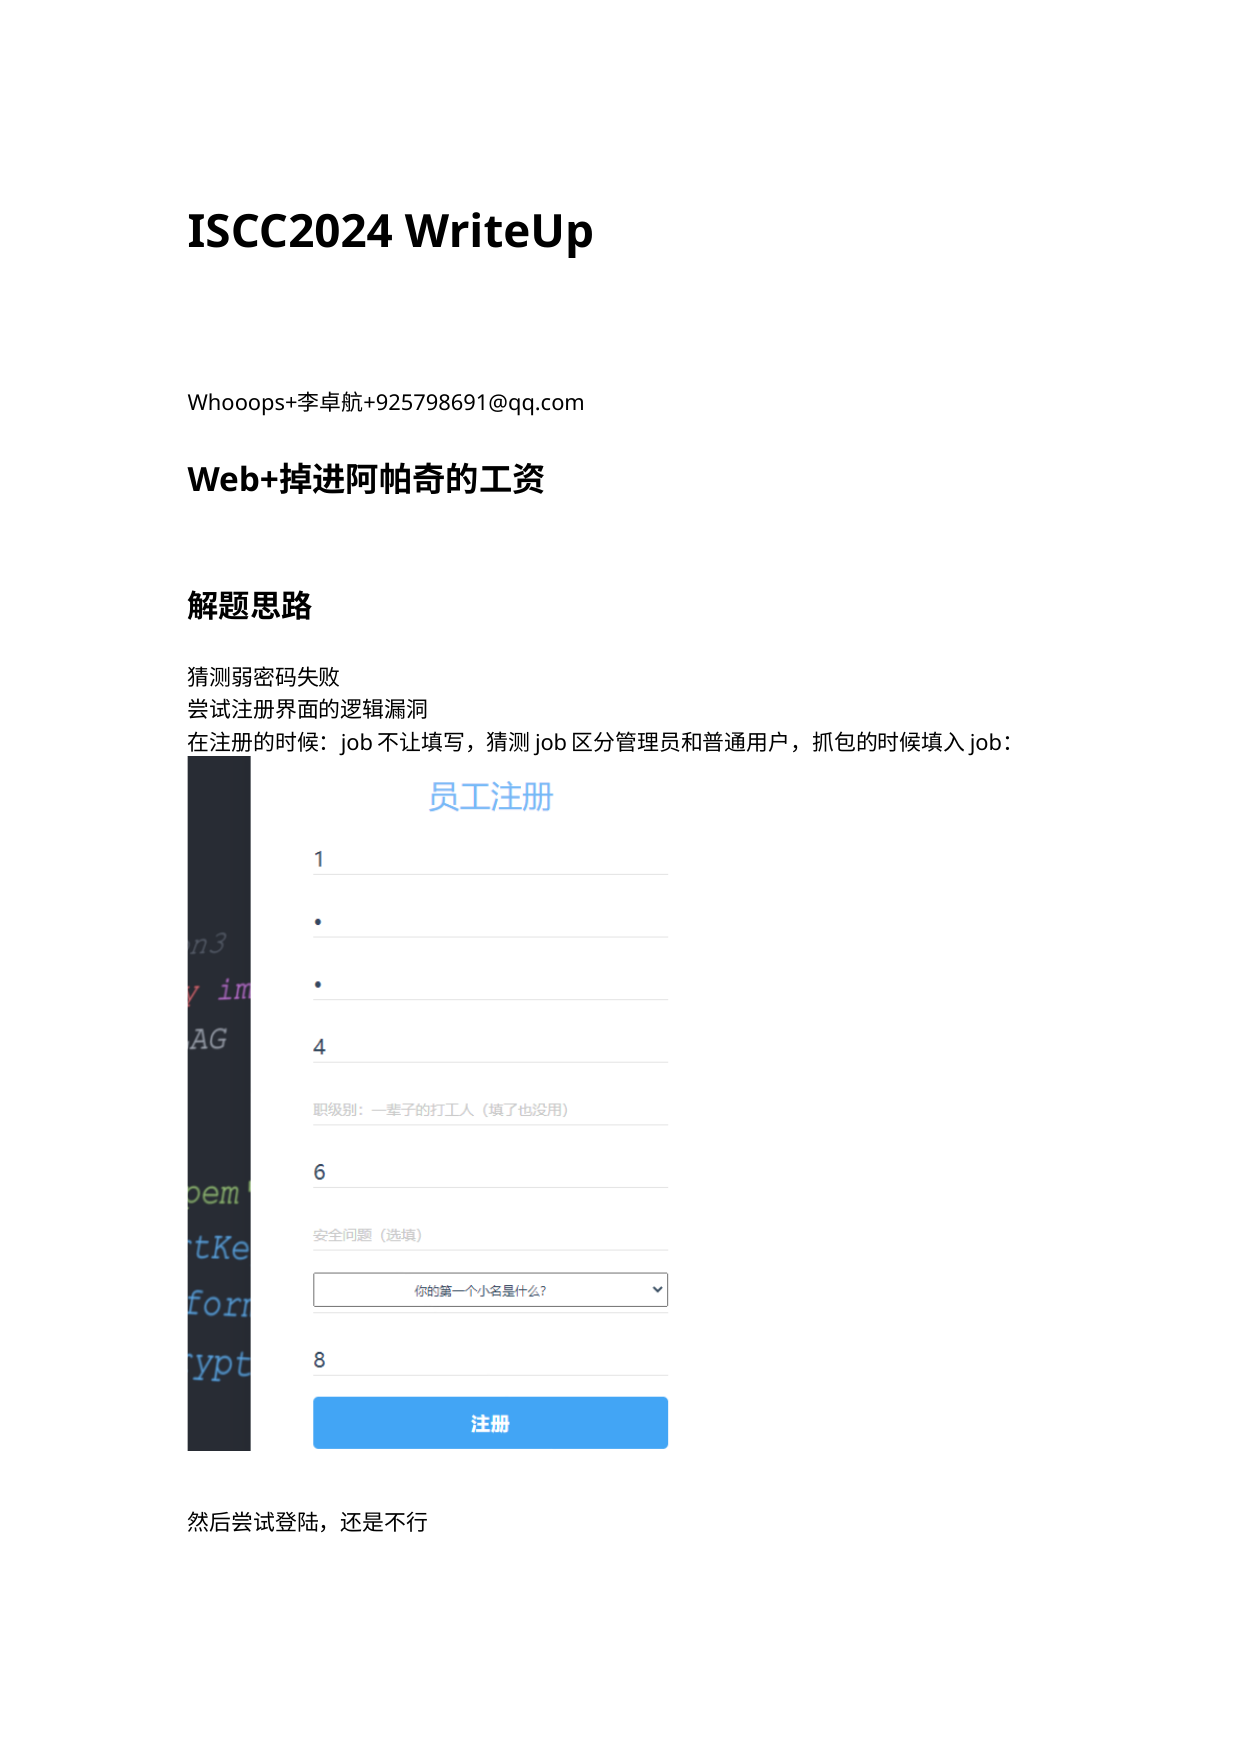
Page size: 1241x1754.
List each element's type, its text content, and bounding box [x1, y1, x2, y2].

text 在注册的时候：job不让填写，猜测job区分管理员和普通用户，抓包的时候填入job： [187, 724, 1053, 757]
subtitle ISCC2024 WriteUp [187, 197, 1053, 262]
subtitle 解题思路 [187, 572, 1053, 637]
text Whooops+李卓航+925798691@qq.com [187, 385, 1053, 417]
text 然后尝试登陆，还是不行 [187, 1504, 1053, 1537]
text 尝试注册界面的逻辑漏洞 [187, 692, 1053, 724]
subtitle Web+掉进阿帕奇的工资 [187, 444, 1053, 509]
picture [187, 756, 688, 1451]
text 猜测弱密码失败 [187, 659, 1053, 692]
